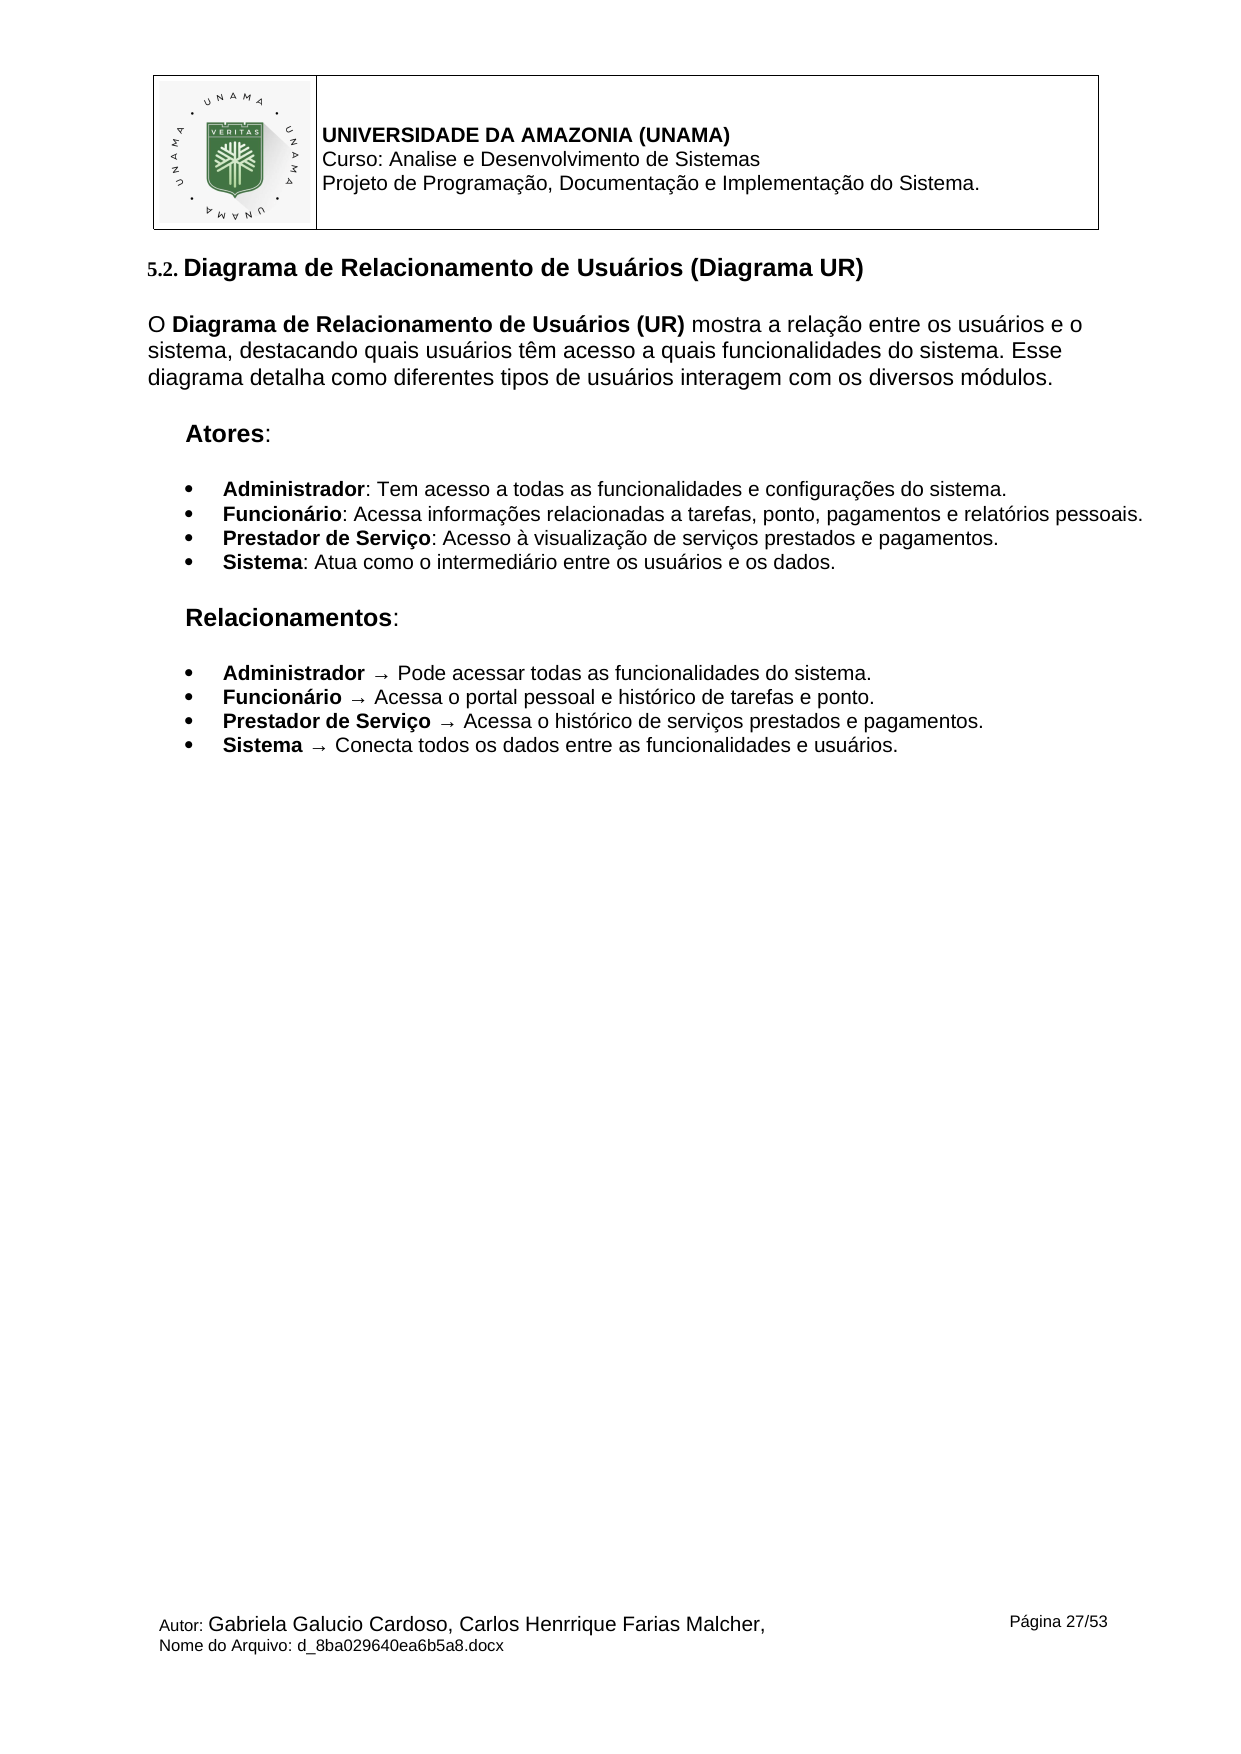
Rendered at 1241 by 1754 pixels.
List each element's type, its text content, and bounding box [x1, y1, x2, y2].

list Funcionário: Acessa informações relacionadas a tarefas, ponto, pagamentos e relatórios pessoais. [185, 501, 1152, 525]
text O Diagrama de Relacionamento de Usuários (UR) mostra a relação entre os usuários e o sistema, destacando quais usuários têm acesso a quais funcionalidades do sistema. Esse diagrama detalha como diferentes tipos de usuários interagem com os diversos módulos. [148, 311, 1152, 390]
list Administrador → Pode acessar todas as funcionalidades do sistema. [185, 661, 1152, 685]
text Atores: [148, 419, 1152, 448]
list Administrador: Tem acesso a todas as funcionalidades e configurações do sistema. [185, 477, 1152, 501]
list Prestador de Serviço → Acessa o histórico de serviços prestados e pagamentos. [185, 709, 1152, 733]
list Prestador de Serviço: Acesso à visualização de serviços prestados e pagamentos. [185, 525, 1152, 549]
picture [159, 81, 311, 223]
list Funcionário → Acessa o portal pessoal e histórico de tarefas e ponto. [185, 685, 1152, 709]
text Relacionamentos: [148, 603, 1152, 631]
subtitle Diagrama de Relacionamento de Usuários (Diagrama UR) [147, 253, 1152, 282]
list Sistema → Conecta todos os dados entre as funcionalidades e usuários. [185, 733, 1152, 757]
list Sistema: Atua como o intermediário entre os usuários e os dados. [185, 549, 1152, 573]
